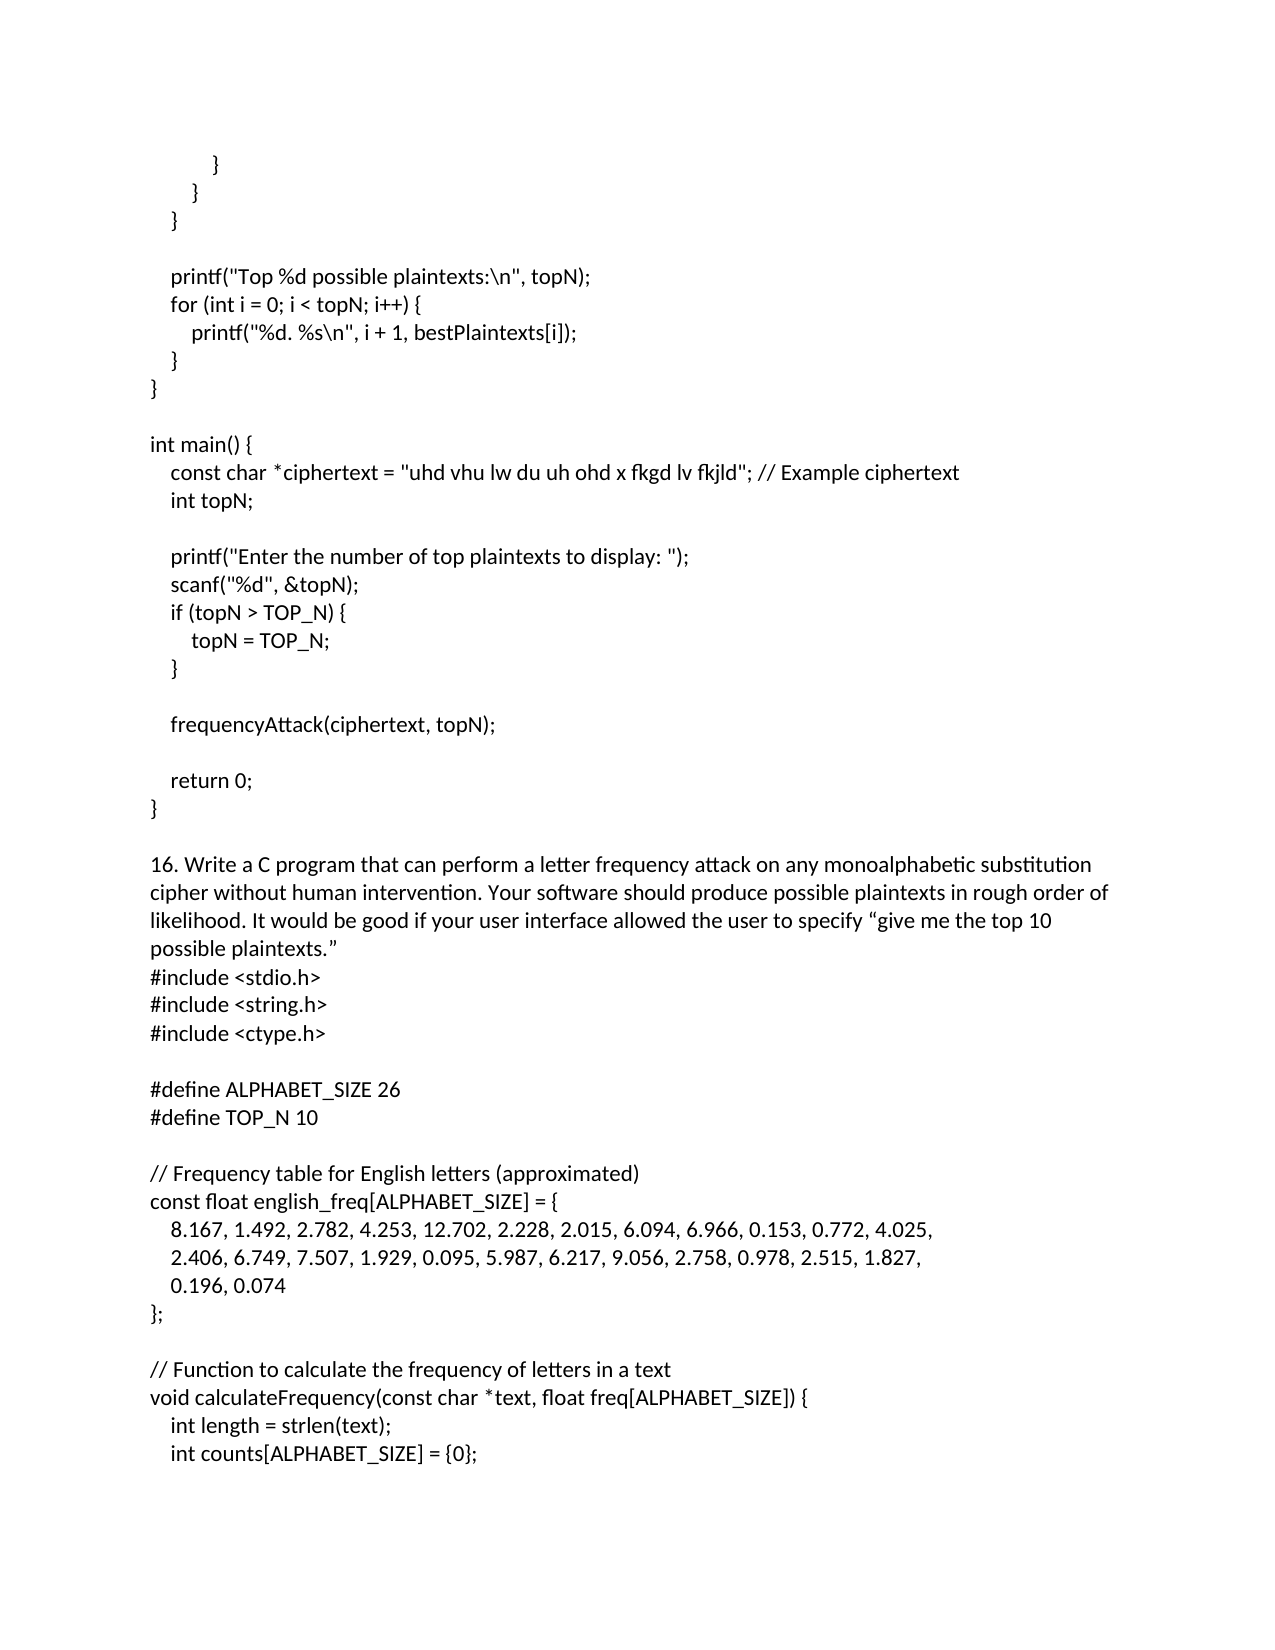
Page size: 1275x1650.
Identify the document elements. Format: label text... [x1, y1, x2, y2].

text int main() { [150, 430, 1125, 458]
text 2.406, 6.749, 7.507, 1.929, 0.095, 5.987, 6.217, 9.056, 2.758, 0.978, 2.515, 1.827, [150, 1243, 1125, 1271]
text const char *ciphertext = "uhd vhu lw du uh ohd x fkgd lv fkjld"; // Example ciphertext [150, 458, 1125, 486]
text frequencyAttack(ciphertext, topN); [150, 710, 1125, 738]
text #include <string.h> [150, 991, 1125, 1019]
text } [150, 654, 1125, 682]
text } [150, 150, 1125, 178]
text int length = strlen(text); [150, 1411, 1125, 1439]
text // Frequency table for English letters (approximated) [150, 1159, 1125, 1187]
text printf("Enter the number of top plaintexts to display: "); [150, 542, 1125, 570]
text #define TOP_N 10 [150, 1103, 1125, 1131]
text for (int i = 0; i < topN; i++) { [150, 290, 1125, 318]
text 16. Write a C program that can perform a letter frequency attack on any monoalphabetic substitution cipher without human intervention. Your software should produce possible plaintexts in rough order of likelihood. It would be good if your user interface allowed the user to specify “give me the top 10 possible plaintexts.” [150, 851, 1125, 963]
text #include <ctype.h> [150, 1019, 1125, 1047]
text } [150, 346, 1125, 374]
text void calculateFrequency(const char *text, float freq[ALPHABET_SIZE]) { [150, 1383, 1125, 1411]
text 0.196, 0.074 [150, 1271, 1125, 1299]
text printf("%d. %s\n", i + 1, bestPlaintexts[i]); [150, 318, 1125, 346]
text const float english_freq[ALPHABET_SIZE] = { [150, 1187, 1125, 1215]
text } [150, 794, 1125, 822]
text scanf("%d", &topN); [150, 570, 1125, 598]
text int counts[ALPHABET_SIZE] = {0}; [150, 1439, 1125, 1467]
text #include <stdio.h> [150, 963, 1125, 991]
text } [150, 206, 1125, 234]
text #define ALPHABET_SIZE 26 [150, 1075, 1125, 1103]
text } [150, 374, 1125, 402]
text int topN; [150, 486, 1125, 514]
text topN = TOP_N; [150, 626, 1125, 654]
text }; [150, 1299, 1125, 1327]
text return 0; [150, 766, 1125, 794]
text if (topN > TOP_N) { [150, 598, 1125, 626]
text printf("Top %d possible plaintexts:\n", topN); [150, 262, 1125, 290]
text 8.167, 1.492, 2.782, 4.253, 12.702, 2.228, 2.015, 6.094, 6.966, 0.153, 0.772, 4.025, [150, 1215, 1125, 1243]
text // Function to calculate the frequency of letters in a text [150, 1355, 1125, 1383]
text } [150, 178, 1125, 206]
